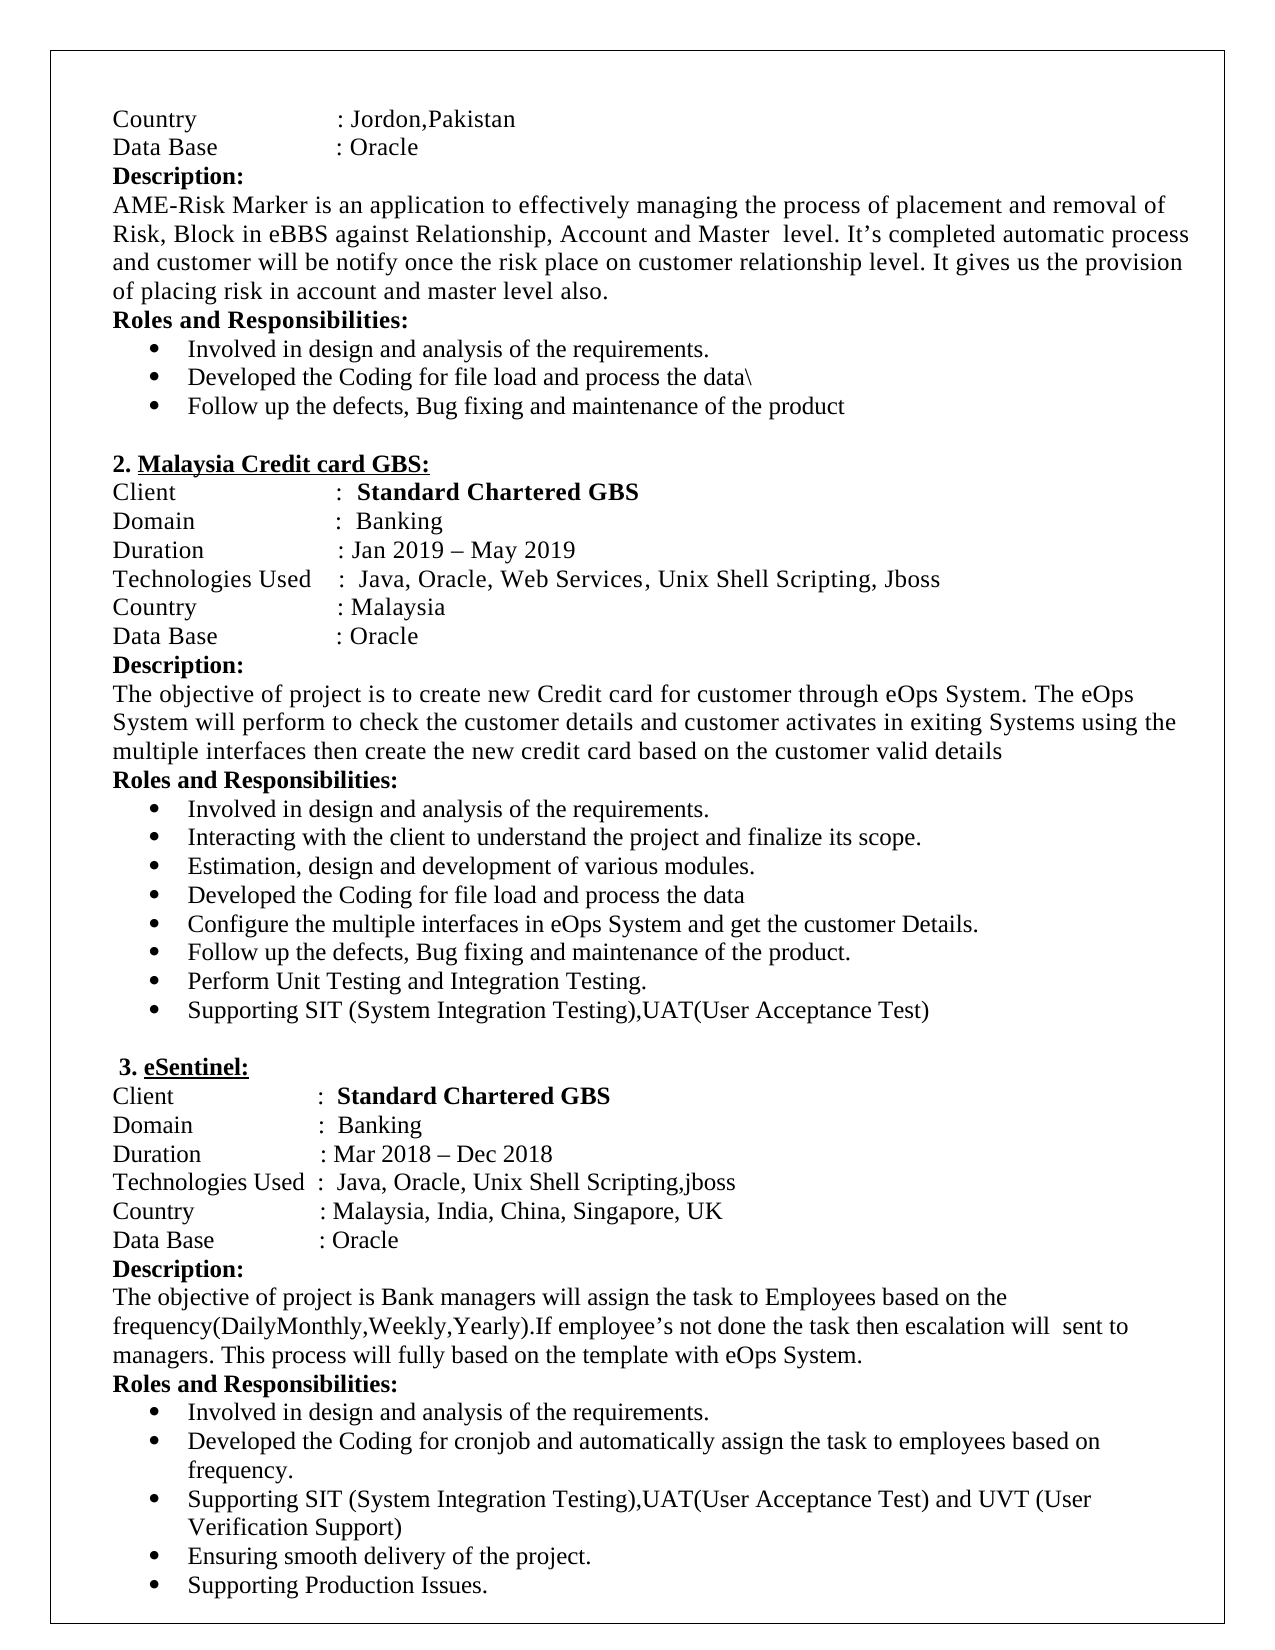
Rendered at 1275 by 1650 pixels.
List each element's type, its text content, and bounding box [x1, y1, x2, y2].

list Supporting SIT (System Integration Testing),UAT(User Acceptance Test) and UVT (User Verification Support) [150, 1484, 1200, 1541]
text Domain : Banking [112, 506, 1200, 535]
list Follow up the defects, Bug fixing and maintenance of the product [150, 391, 1200, 420]
text Country : Malaysia [112, 592, 1200, 621]
list Developed the Coding for cronjob and automatically assign the task to employees based on frequency. [150, 1426, 1200, 1484]
text 3. eSentinel: [112, 1052, 1200, 1081]
list Involved in design and analysis of the requirements. [150, 794, 1200, 822]
list Developed the Coding for file load and process the data [150, 880, 1200, 909]
text Client : Standard Chartered GBS [112, 477, 1200, 506]
list Follow up the defects, Bug fixing and maintenance of the product. [150, 937, 1200, 966]
list Perform Unit Testing and Integration Testing. [150, 966, 1200, 995]
text Roles and Responsibilities: [112, 1369, 1200, 1397]
text Roles and Responsibilities: [112, 305, 1200, 334]
list Ensuring smooth delivery of the project. [150, 1541, 1200, 1570]
list Supporting Production Issues. [150, 1570, 1200, 1599]
text Roles and Responsibilities: [112, 765, 1200, 794]
text Description: [112, 161, 1200, 190]
list Estimation, design and development of various modules. [150, 851, 1200, 880]
text Data Base : Oracle [112, 132, 1200, 161]
text Description: [112, 1254, 1200, 1282]
text The objective of project is Bank managers will assign the task to Employees based on the frequency(DailyMonthly,Weekly,Yearly).If employee’s not done the task then escalation will sent to managers. This process will fully based on the template with eOps System. [112, 1282, 1200, 1369]
text Duration : Jan 2019 – May 2019 [112, 535, 1200, 564]
text Duration : Mar 2018 – Dec 2018 [112, 1139, 1200, 1167]
text Domain : Banking [112, 1110, 1200, 1139]
text Technologies Used : Java, Oracle, Unix Shell Scripting,jboss [112, 1167, 1200, 1196]
list Configure the multiple interfaces in eOps System and get the customer Details. [150, 909, 1200, 937]
text AME-Risk Marker is an application to effectively managing the process of placement and removal of Risk, Block in eBBS against Relationship, Account and Master level. It’s completed automatic process and customer will be notify once the risk place on customer relationship level. It gives us the provision of placing risk in account and master level also. [112, 190, 1200, 305]
text Data Base : Oracle [112, 1225, 1200, 1254]
text Data Base : Oracle [112, 621, 1200, 650]
list Developed the Coding for file load and process the data\ [150, 362, 1200, 391]
text Country : Jordon,Pakistan [112, 104, 1200, 132]
list Involved in design and analysis of the requirements. [150, 1397, 1200, 1426]
list Supporting SIT (System Integration Testing),UAT(User Acceptance Test) [150, 995, 1200, 1024]
list Involved in design and analysis of the requirements. [150, 334, 1200, 362]
list Interacting with the client to understand the project and finalize its scope. [150, 822, 1200, 851]
text 2. Malaysia Credit card GBS: [112, 449, 1200, 477]
text The objective of project is to create new Credit card for customer through eOps System. The eOps System will perform to check the customer details and customer activates in exiting Systems using the multiple interfaces then create the new credit card based on the customer valid details [112, 679, 1200, 765]
text Technologies Used : Java, Oracle, Web Services, Unix Shell Scripting, Jboss [112, 564, 1200, 592]
text Description: [112, 650, 1200, 679]
text Client : Standard Chartered GBS [112, 1081, 1200, 1110]
text Country : Malaysia, India, China, Singapore, UK [112, 1196, 1200, 1225]
